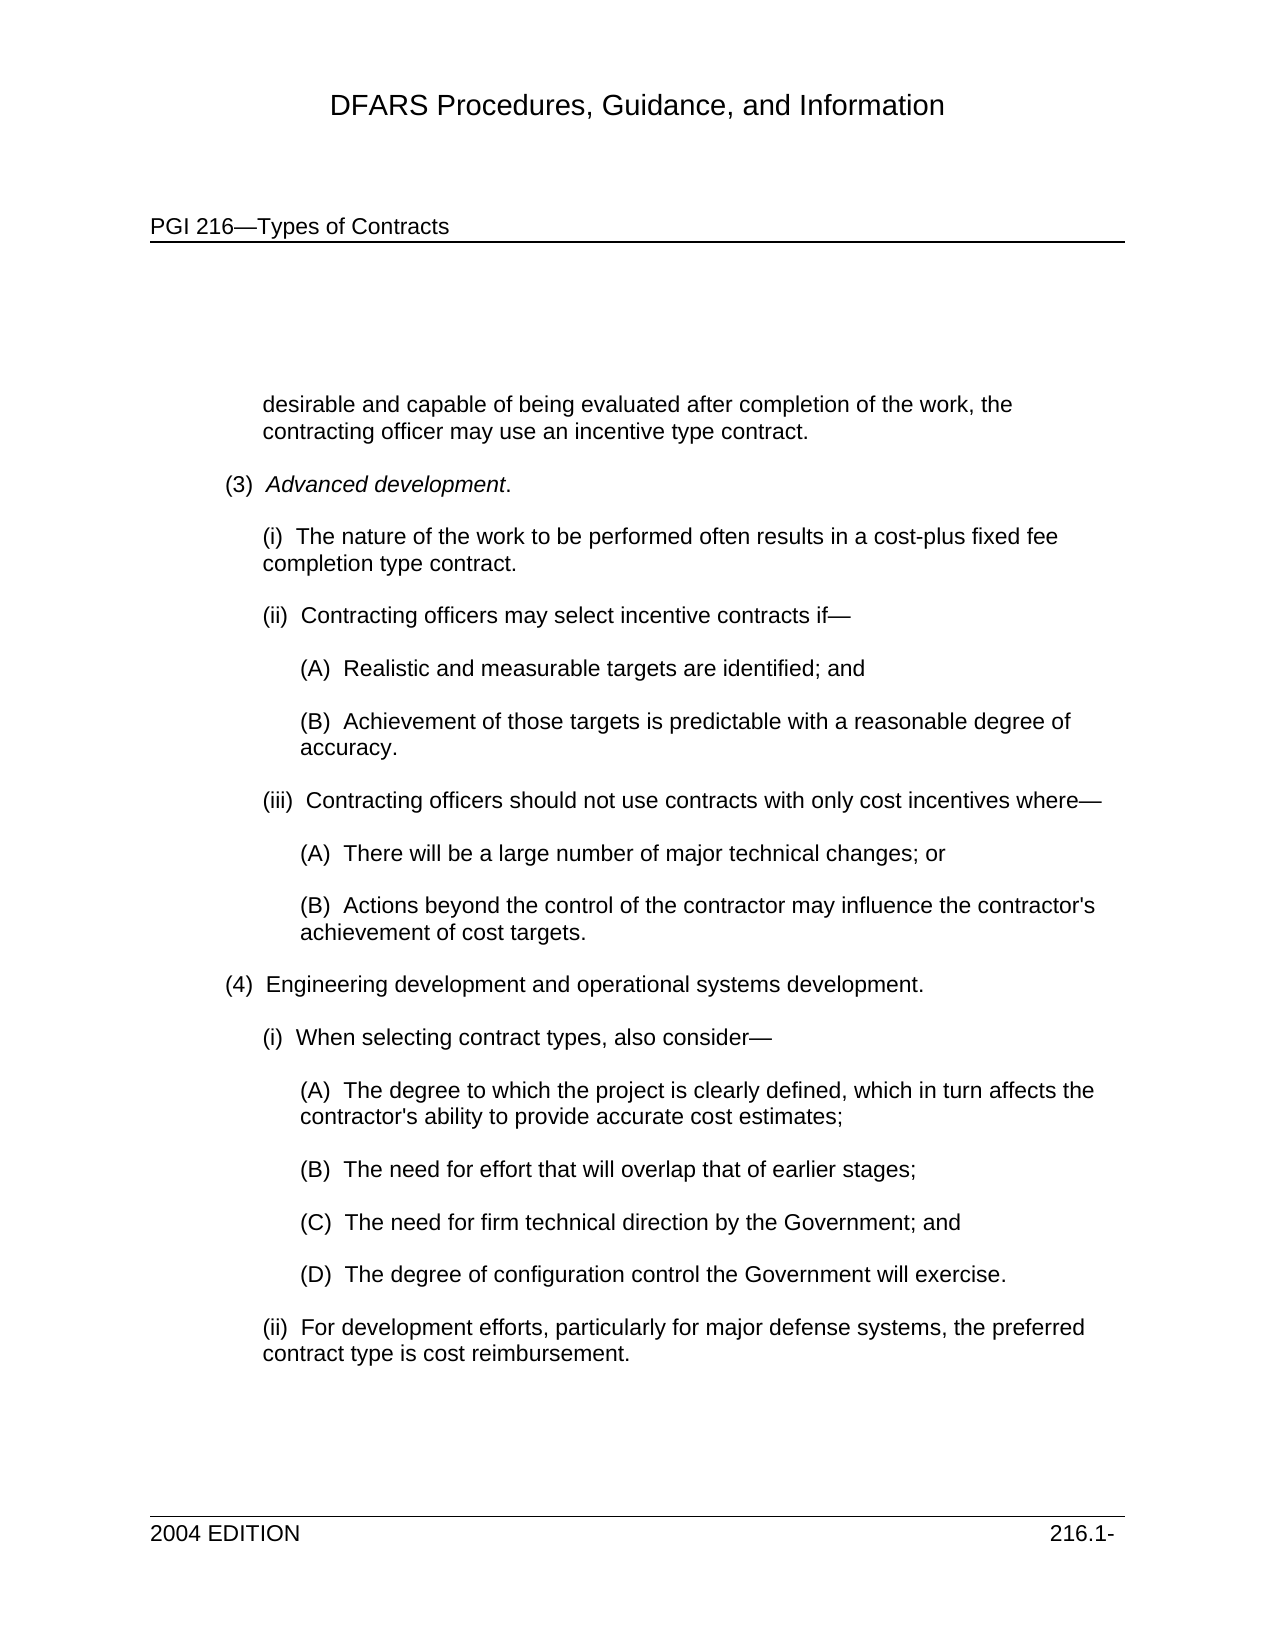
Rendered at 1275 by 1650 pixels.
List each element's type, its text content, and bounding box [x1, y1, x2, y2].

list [225, 391, 1125, 444]
list (A) The degree to which the project is clearly defined, which in turn affects the contractor's ability to provide accurate cost estimates; [262, 1050, 1125, 1129]
list (ii) Contracting officers may select incentive contracts if— [225, 576, 1125, 629]
list (A) Realistic and measurable targets are identified; and [262, 629, 1125, 681]
list (3) Advanced development. [187, 444, 1125, 497]
list (4) Engineering development and operational systems development. [187, 945, 1125, 998]
list (B) The need for effort that will overlap that of earlier stages; [262, 1129, 1125, 1182]
list (D) The degree of configuration control the Government will exercise. [262, 1235, 1125, 1287]
list (B) Actions beyond the control of the contractor may influence the contractor's achievement of cost targets. [262, 866, 1125, 945]
list (C) The need for firm technical direction by the Government; and [262, 1182, 1125, 1235]
list (i) The nature of the work to be performed often results in a cost-plus fixed fee completion type contract. [225, 497, 1125, 576]
list (i) When selecting contract types, also consider— [225, 998, 1125, 1050]
list (A) There will be a large number of major technical changes; or [262, 813, 1125, 866]
list (ii) For development efforts, particularly for major defense systems, the preferred contract type is cost reimbursement. [225, 1287, 1125, 1367]
list (iii) Contracting officers should not use contracts with only cost incentives where— [225, 760, 1125, 813]
list (B) Achievement of those targets is predictable with a reasonable degree of accuracy. [262, 681, 1125, 760]
